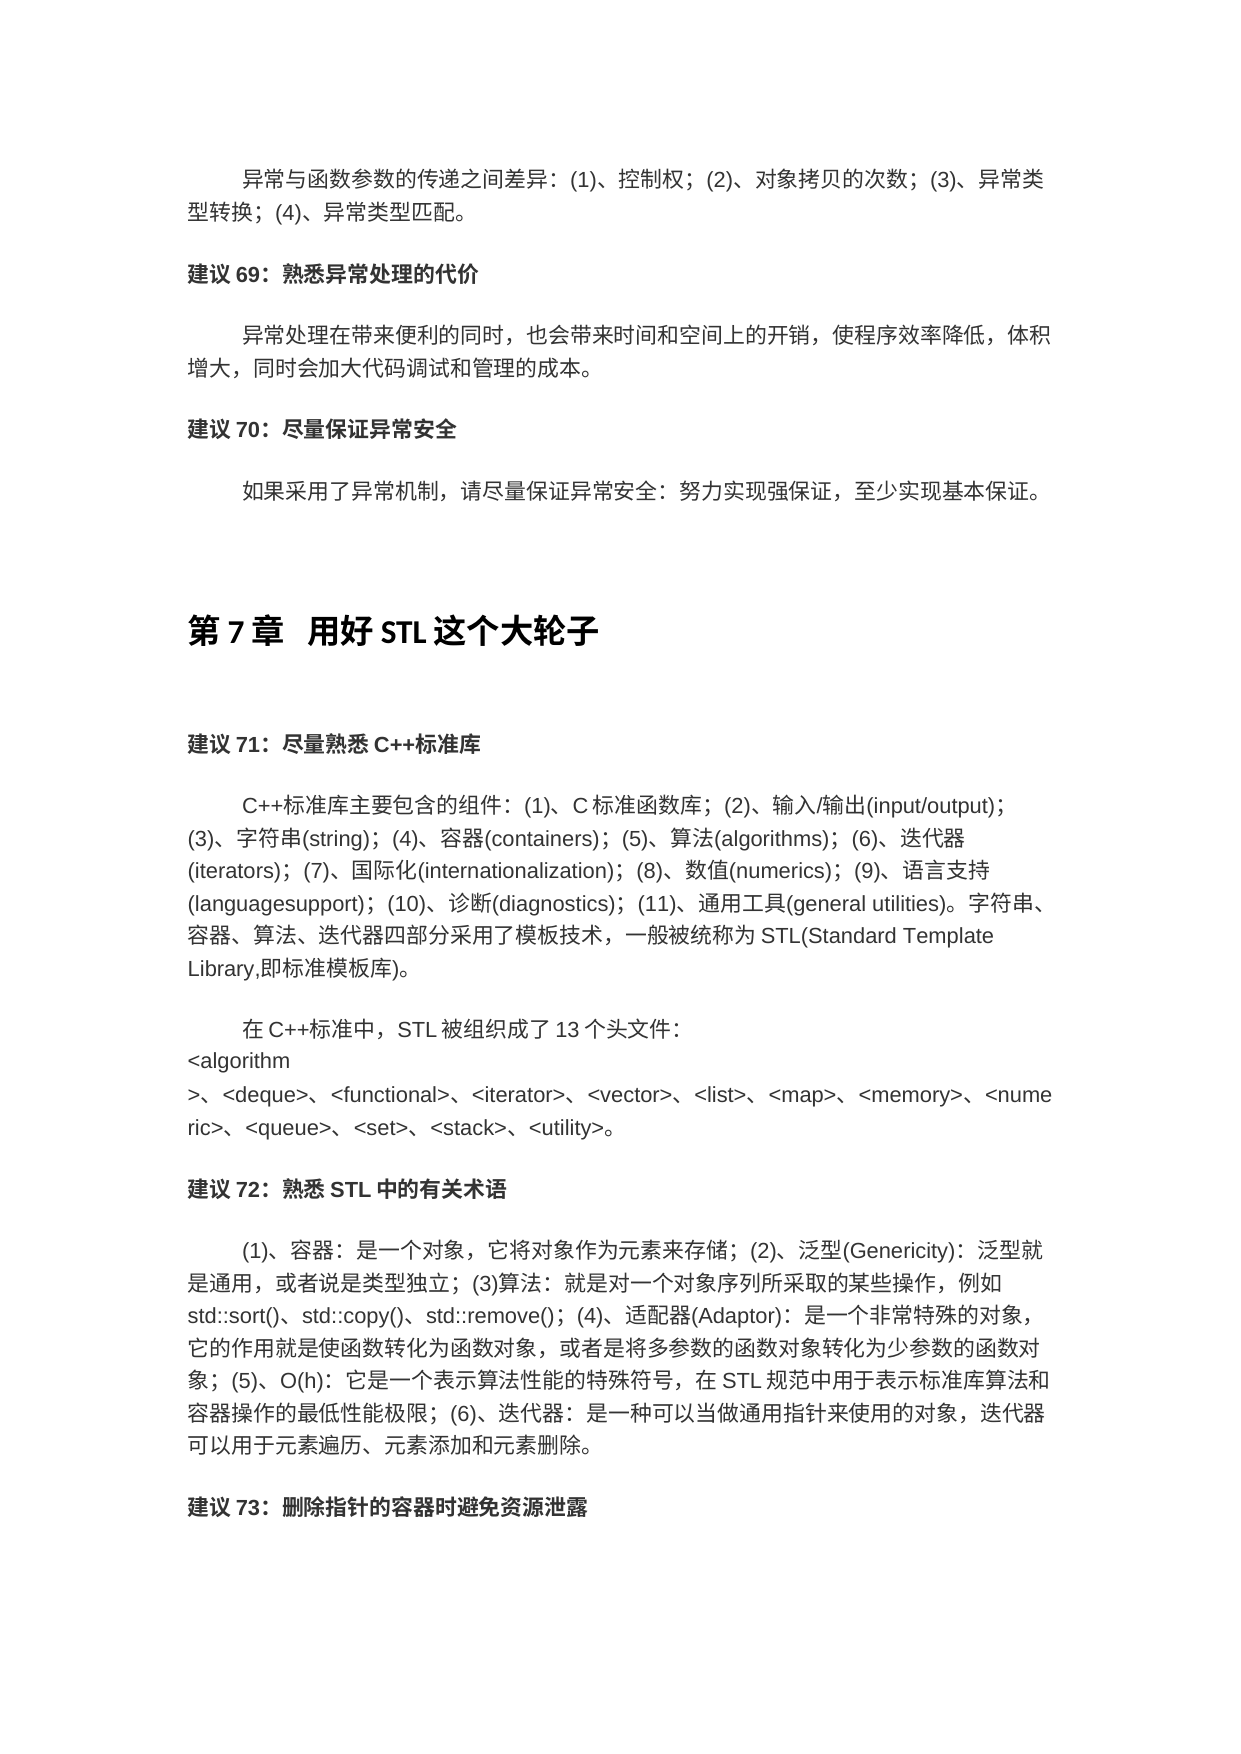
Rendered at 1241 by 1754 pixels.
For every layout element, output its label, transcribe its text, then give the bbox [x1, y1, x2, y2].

text 建议72：熟悉STL中的有关术语 [187, 1171, 1053, 1204]
subtitle 第7章 用好STL这个大轮子 [187, 597, 1053, 662]
text 建议71：尽量熟悉C++标准库 [187, 726, 1053, 759]
text 建议69：熟悉异常处理的代价 [187, 256, 1053, 289]
text (1)、容器：是一个对象，它将对象作为元素来存储；(2)、泛型(Genericity)：泛型就是通用，或者说是类型独立；(3)算法：就是对一个对象序列所采取的某些操作，例如std::sort()、std::copy()、std::remove()；(4)、适配器(Adaptor)：是一个非常特殊的对象，它的作用就是使函数转化为函数对象，或者是将多参数的函数对象转化为少参数的函数对象；(5)、O(h)：它是一个表示算法性能的特殊符号，在STL规范中用于表示标准库算法和容器操作的最低性能极限；(6)、迭代器：是一种可以当做通用指针来使用的对象，迭代器可以用于元素遍历、元素添加和元素删除。 [187, 1233, 1053, 1460]
text C++标准库主要包含的组件：(1)、C标准函数库；(2)、输入/输出(input/output)；(3)、字符串(string)；(4)、容器(containers)；(5)、算法(algorithms)；(6)、迭代器(iterators)；(7)、国际化(internationalization)；(8)、数值(numerics)；(9)、语言支持(languagesupport)；(10)、诊断(diagnostics)；(11)、通用工具(general utilities)。字符串、容器、算法、迭代器四部分采用了模板技术，一般被统称为STL(Standard Template Library,即标准模板库)。 [187, 788, 1053, 983]
text 异常处理在带来便利的同时，也会带来时间和空间上的开销，使程序效率降低，体积增大，同时会加大代码调试和管理的成本。 [187, 318, 1053, 383]
text 建议70：尽量保证异常安全 [187, 412, 1053, 444]
text 在C++标准中，STL被组织成了13个头文件：<algorithm>、<deque>、<functional>、<iterator>、<vector>、<list>、<map>、<memory>、<numeric>、<queue>、<set>、<stack>、<utility>。 [187, 1012, 1053, 1142]
text 异常与函数参数的传递之间差异：(1)、控制权；(2)、对象拷贝的次数；(3)、异常类型转换；(4)、异常类型匹配。 [187, 162, 1053, 227]
text 建议73：删除指针的容器时避免资源泄露 [187, 1489, 1053, 1522]
text 如果采用了异常机制，请尽量保证异常安全：努力实现强保证，至少实现基本保证。 [187, 474, 1053, 506]
